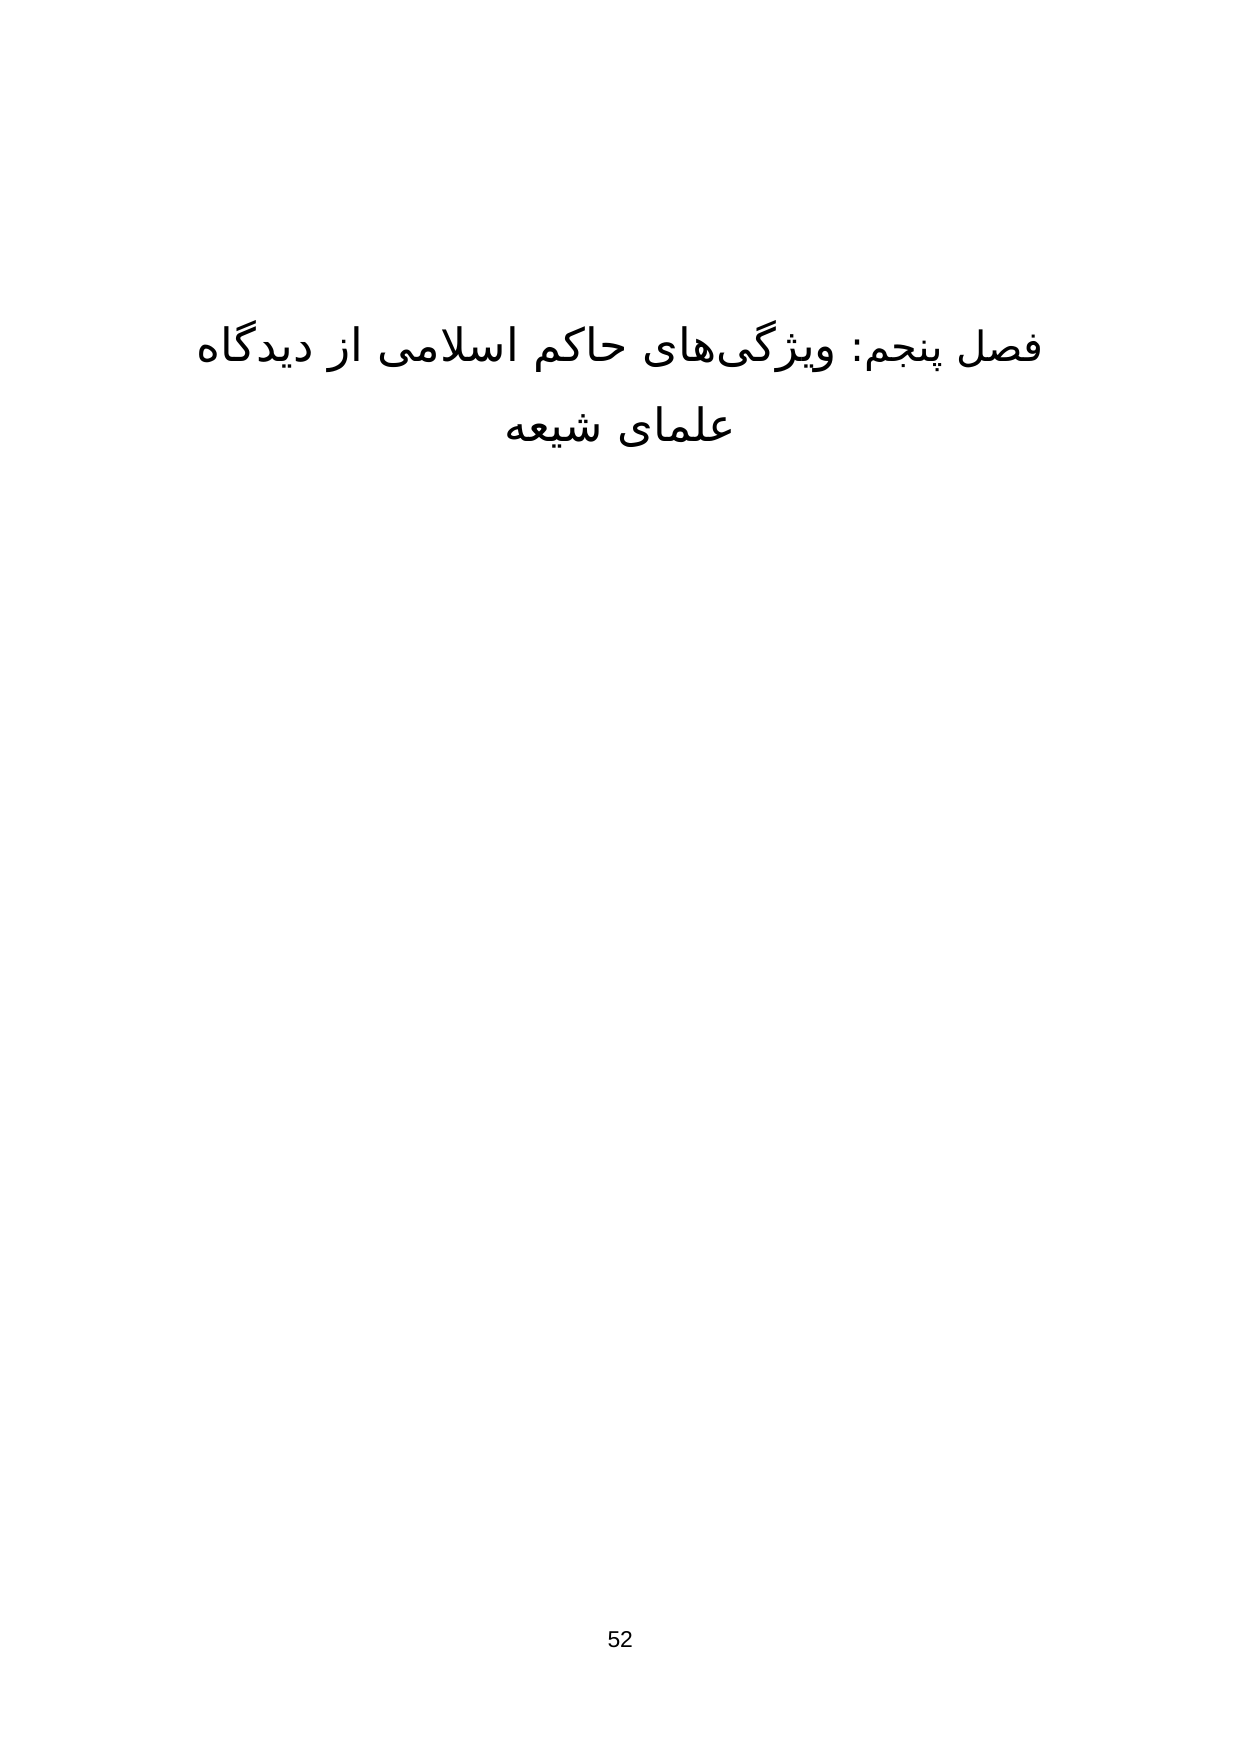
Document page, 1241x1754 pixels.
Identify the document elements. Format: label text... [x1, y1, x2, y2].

text فصل پنجم: ویژگی‌های حاکم اسلامی از دیدگاه علمای شیعه [150, 319, 1090, 452]
